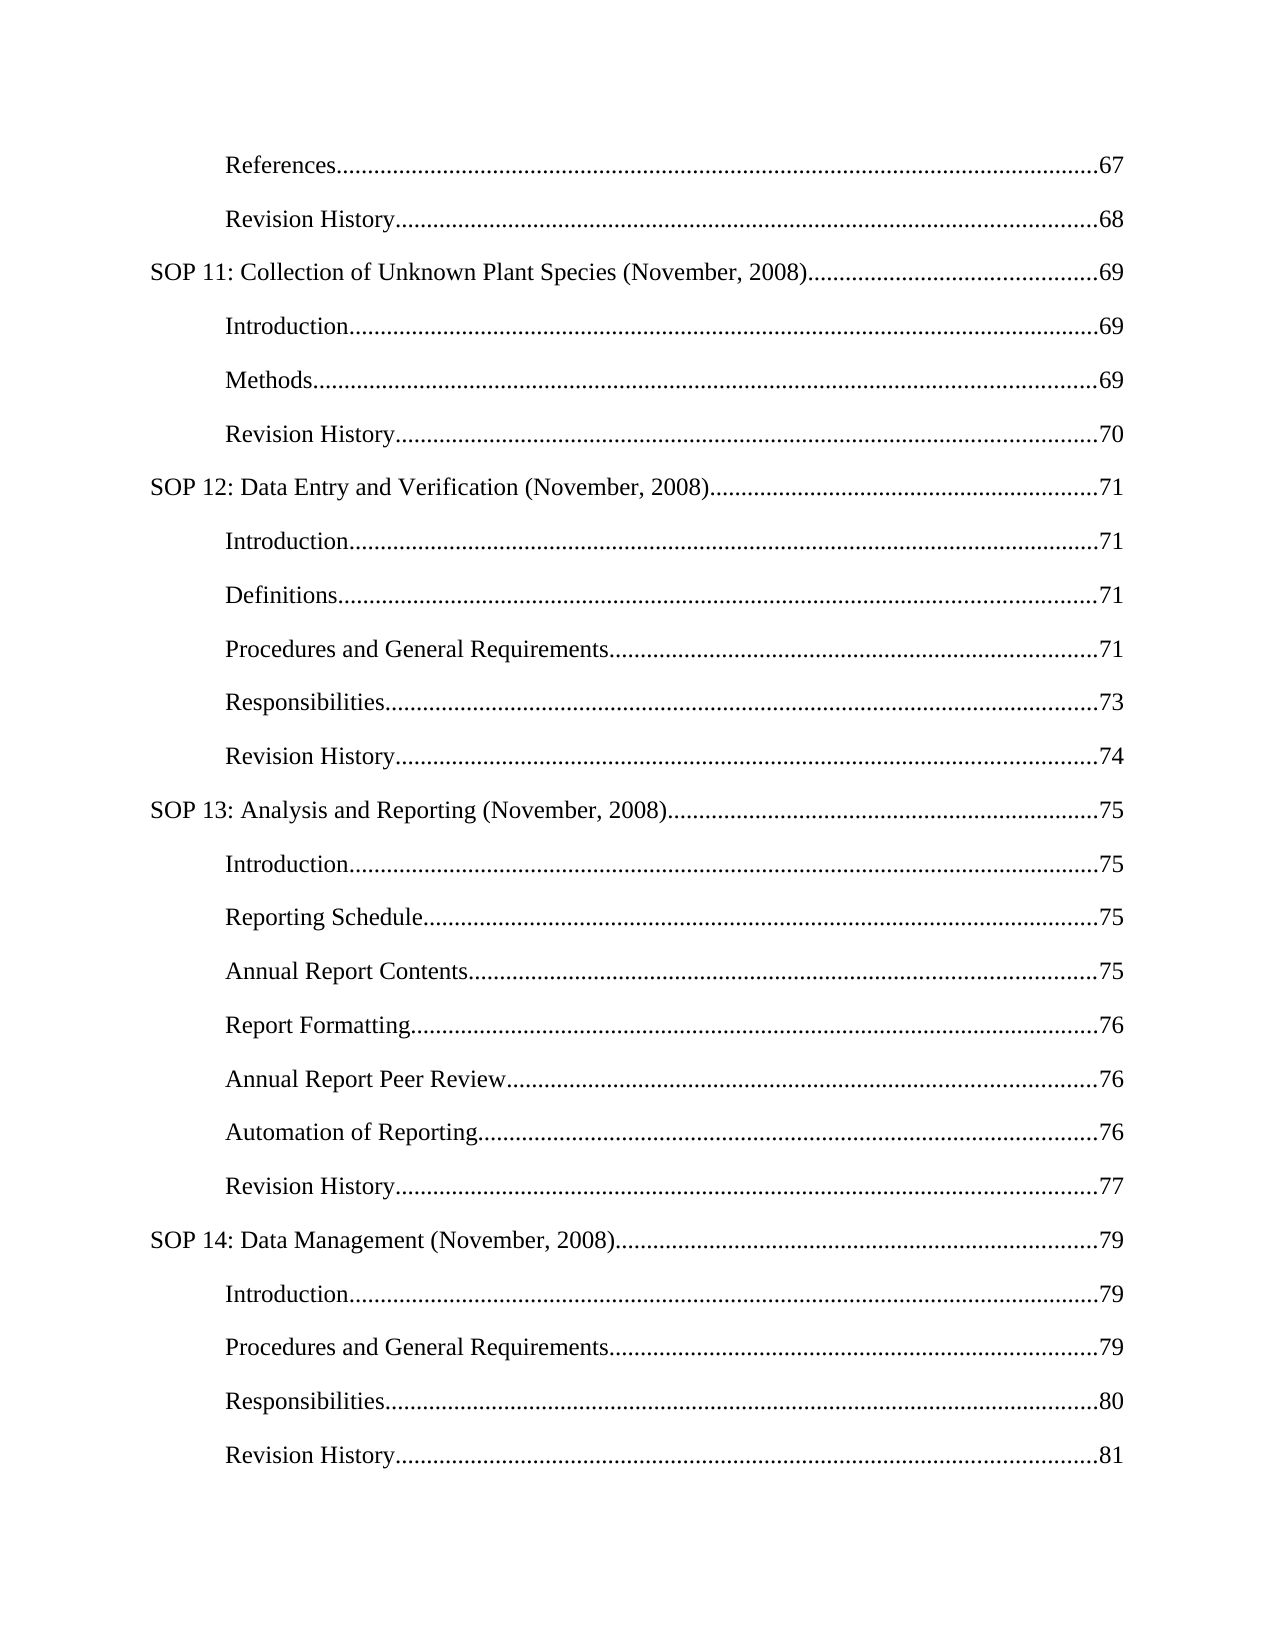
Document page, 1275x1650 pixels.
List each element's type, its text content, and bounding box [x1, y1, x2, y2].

text Revision History 74 [225, 741, 1125, 770]
text Introduction 69 [225, 311, 1125, 340]
text Reporting Schedule 75 [225, 902, 1125, 931]
text Responsibilities 80 [225, 1386, 1125, 1415]
text Definitions 71 [225, 580, 1125, 609]
text Annual Report Peer Review 76 [225, 1064, 1125, 1092]
text Automation of Reporting 76 [225, 1117, 1125, 1146]
text Revision History 70 [225, 419, 1125, 447]
text SOP 12: Data Entry and Verification (November, 2008) 71 [150, 472, 1125, 501]
text SOP 11: Collection of Unknown Plant Species (November, 2008) 69 [150, 257, 1125, 286]
text Revision History 81 [225, 1440, 1125, 1469]
text Procedures and General Requirements 79 [225, 1332, 1125, 1361]
text SOP 14: Data Management (November, 2008) 79 [150, 1225, 1125, 1254]
text SOP 13: Analysis and Reporting (November, 2008) 75 [150, 795, 1125, 824]
text Introduction 75 [225, 849, 1125, 877]
text Introduction 71 [225, 526, 1125, 555]
text References 67 [225, 150, 1125, 179]
text Revision History 77 [225, 1171, 1125, 1200]
text Methods 69 [225, 365, 1125, 394]
text Revision History 68 [225, 204, 1125, 232]
text Annual Report Contents 75 [225, 956, 1125, 985]
text Responsibilities 73 [225, 687, 1125, 716]
text Procedures and General Requirements 71 [225, 634, 1125, 662]
text Introduction 79 [225, 1279, 1125, 1307]
text Report Formatting 76 [225, 1010, 1125, 1039]
